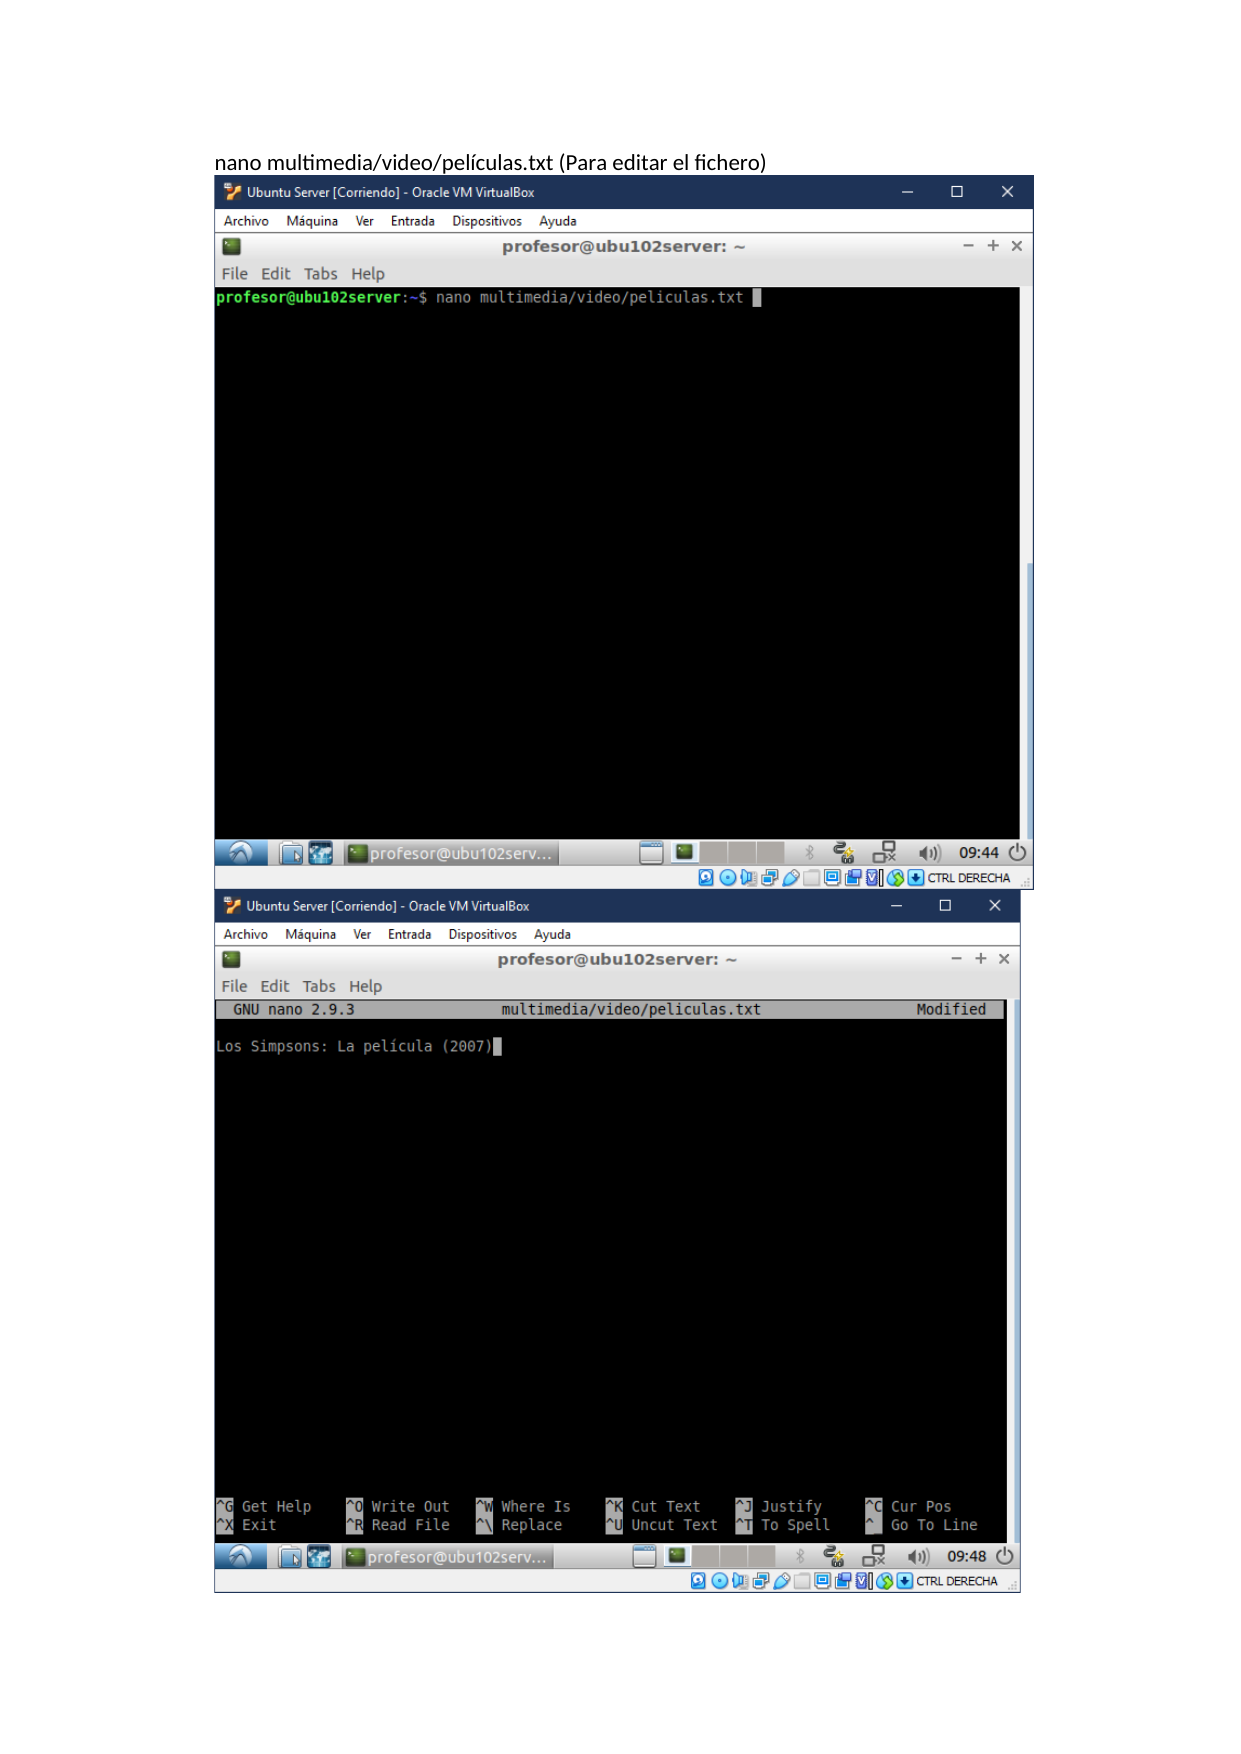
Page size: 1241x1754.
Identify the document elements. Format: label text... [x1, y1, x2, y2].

picture [214, 175, 1034, 1593]
list nano multimedia/video/películas.txt (Para editar el fichero) [214, 148, 1063, 176]
